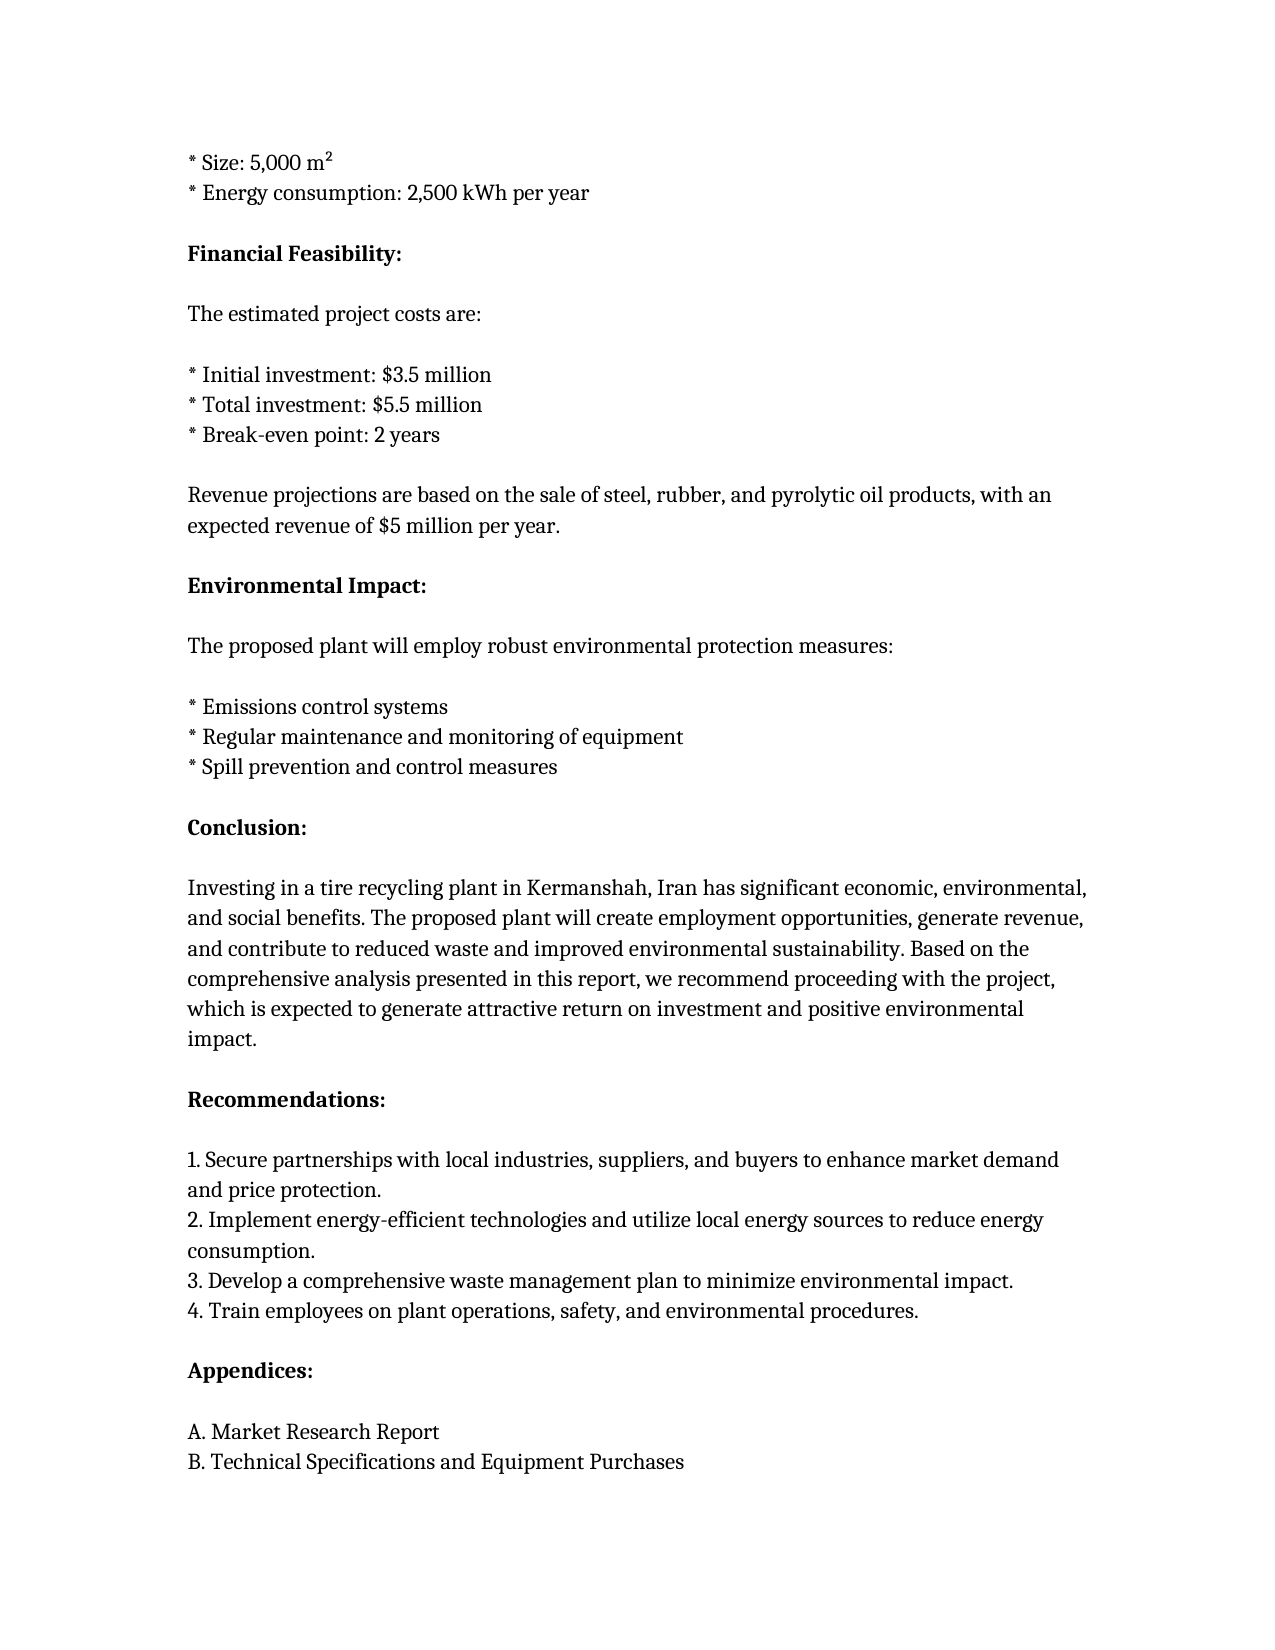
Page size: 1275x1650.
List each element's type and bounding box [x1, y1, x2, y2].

text [187, 150, 1087, 1475]
